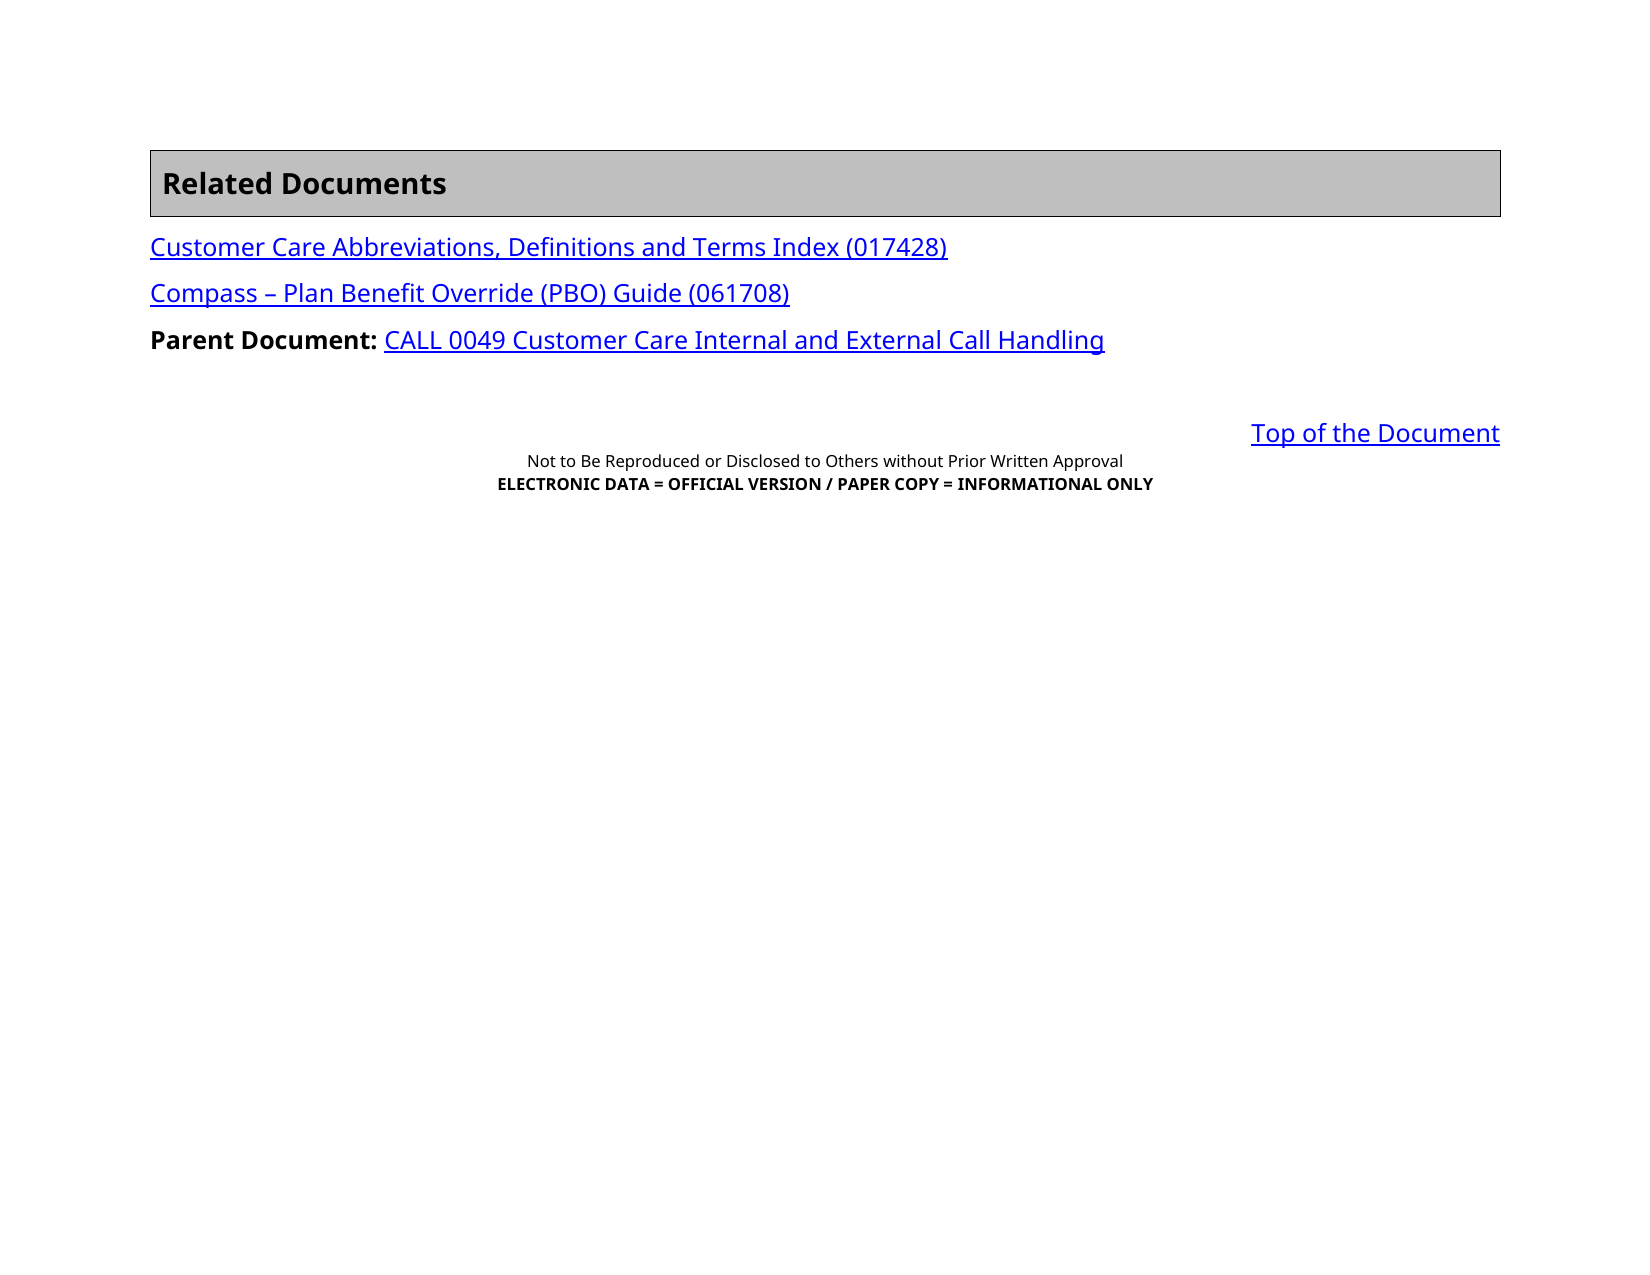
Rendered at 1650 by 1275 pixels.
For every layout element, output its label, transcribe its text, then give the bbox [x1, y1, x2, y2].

text Top of the Document [150, 416, 1500, 449]
text Customer Care Abbreviations, Definitions and Terms Index (017428) [150, 229, 1500, 263]
text Compass – Plan Benefit Override (PBO) Guide (061708) [150, 276, 1500, 310]
text Parent Document: CALL 0049 Customer Care Internal and External Call Handling [150, 322, 1500, 356]
table_header Related Documents [151, 151, 1500, 216]
text Not to Be Reproduced or Disclosed to Others without Prior Written Approval [150, 449, 1500, 472]
text ELECTRONIC DATA = OFFICIAL VERSION / PAPER COPY = INFORMATIONAL ONLY [150, 472, 1500, 495]
